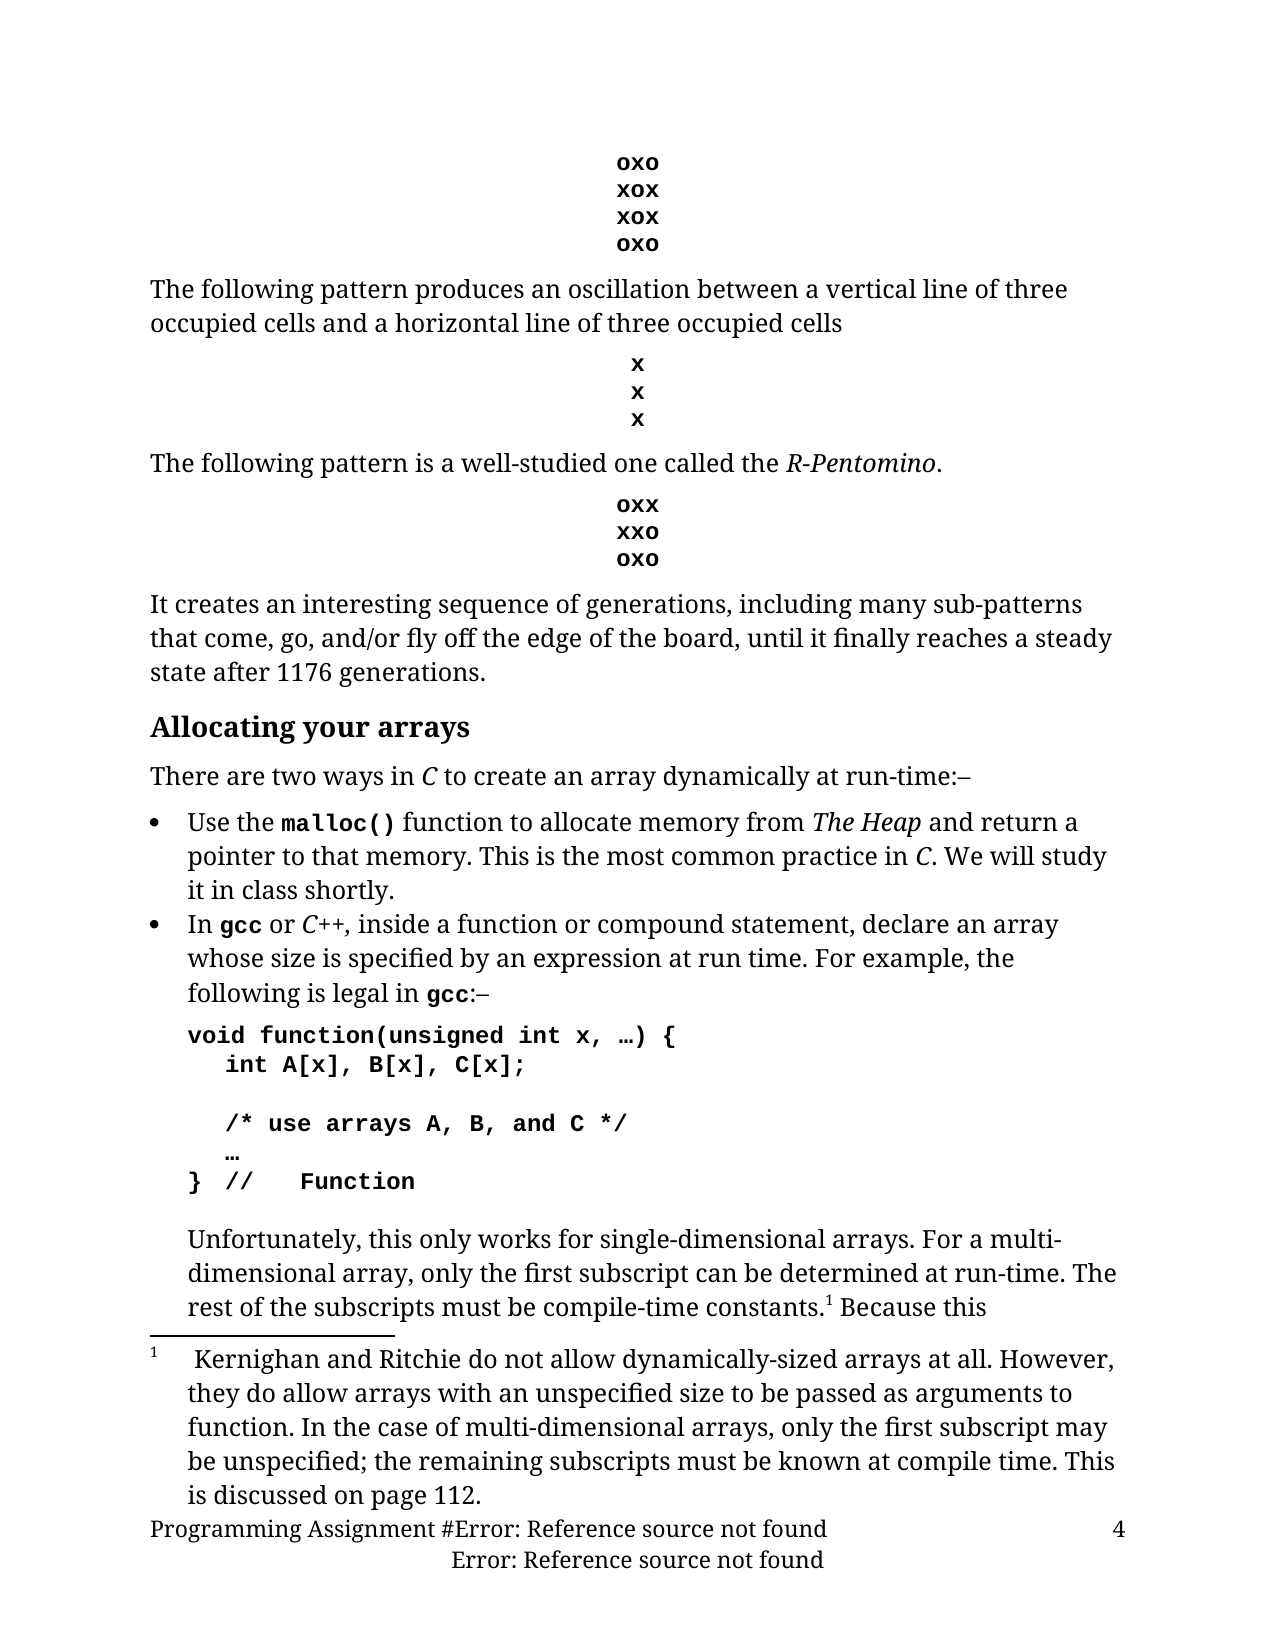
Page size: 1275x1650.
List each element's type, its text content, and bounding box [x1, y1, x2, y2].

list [187, 1222, 1125, 1324]
text The following pattern produces an oscillation between a vertical line of three occupied cells and a horizontal line of three occupied cells [150, 271, 1125, 339]
list Use the malloc() function to allocate memory from The Heap and return a pointer to that memory. This is the most common practice in C. We will study it in class shortly. [150, 805, 1125, 907]
text void function(unsigned int x, …) { int A[x], B[x], C[x]; /* use arrays A, B, and C */ … } // Function [187, 1022, 1125, 1197]
list In gcc or C++, inside a function or compound statement, declare an array whose size is specified by an expression at run time. For example, the following is legal in gcc:– [150, 907, 1125, 1009]
text There are two ways in C to create an array dynamically at run-time:– [150, 758, 1125, 792]
text It creates an interesting sequence of generations, including many sub-patterns that come, go, and/or fly off the edge of the board, until it finally reaches a steady state after 1176 generations. [150, 587, 1125, 689]
text x x x [150, 352, 1125, 433]
text The following pattern is a well-studied one called the R-Pentomino. [150, 446, 1125, 480]
text oxx xxo oxo [150, 492, 1125, 574]
subtitle Allocating your arrays [150, 707, 1125, 746]
text oxo xox xox oxo [150, 150, 1125, 259]
